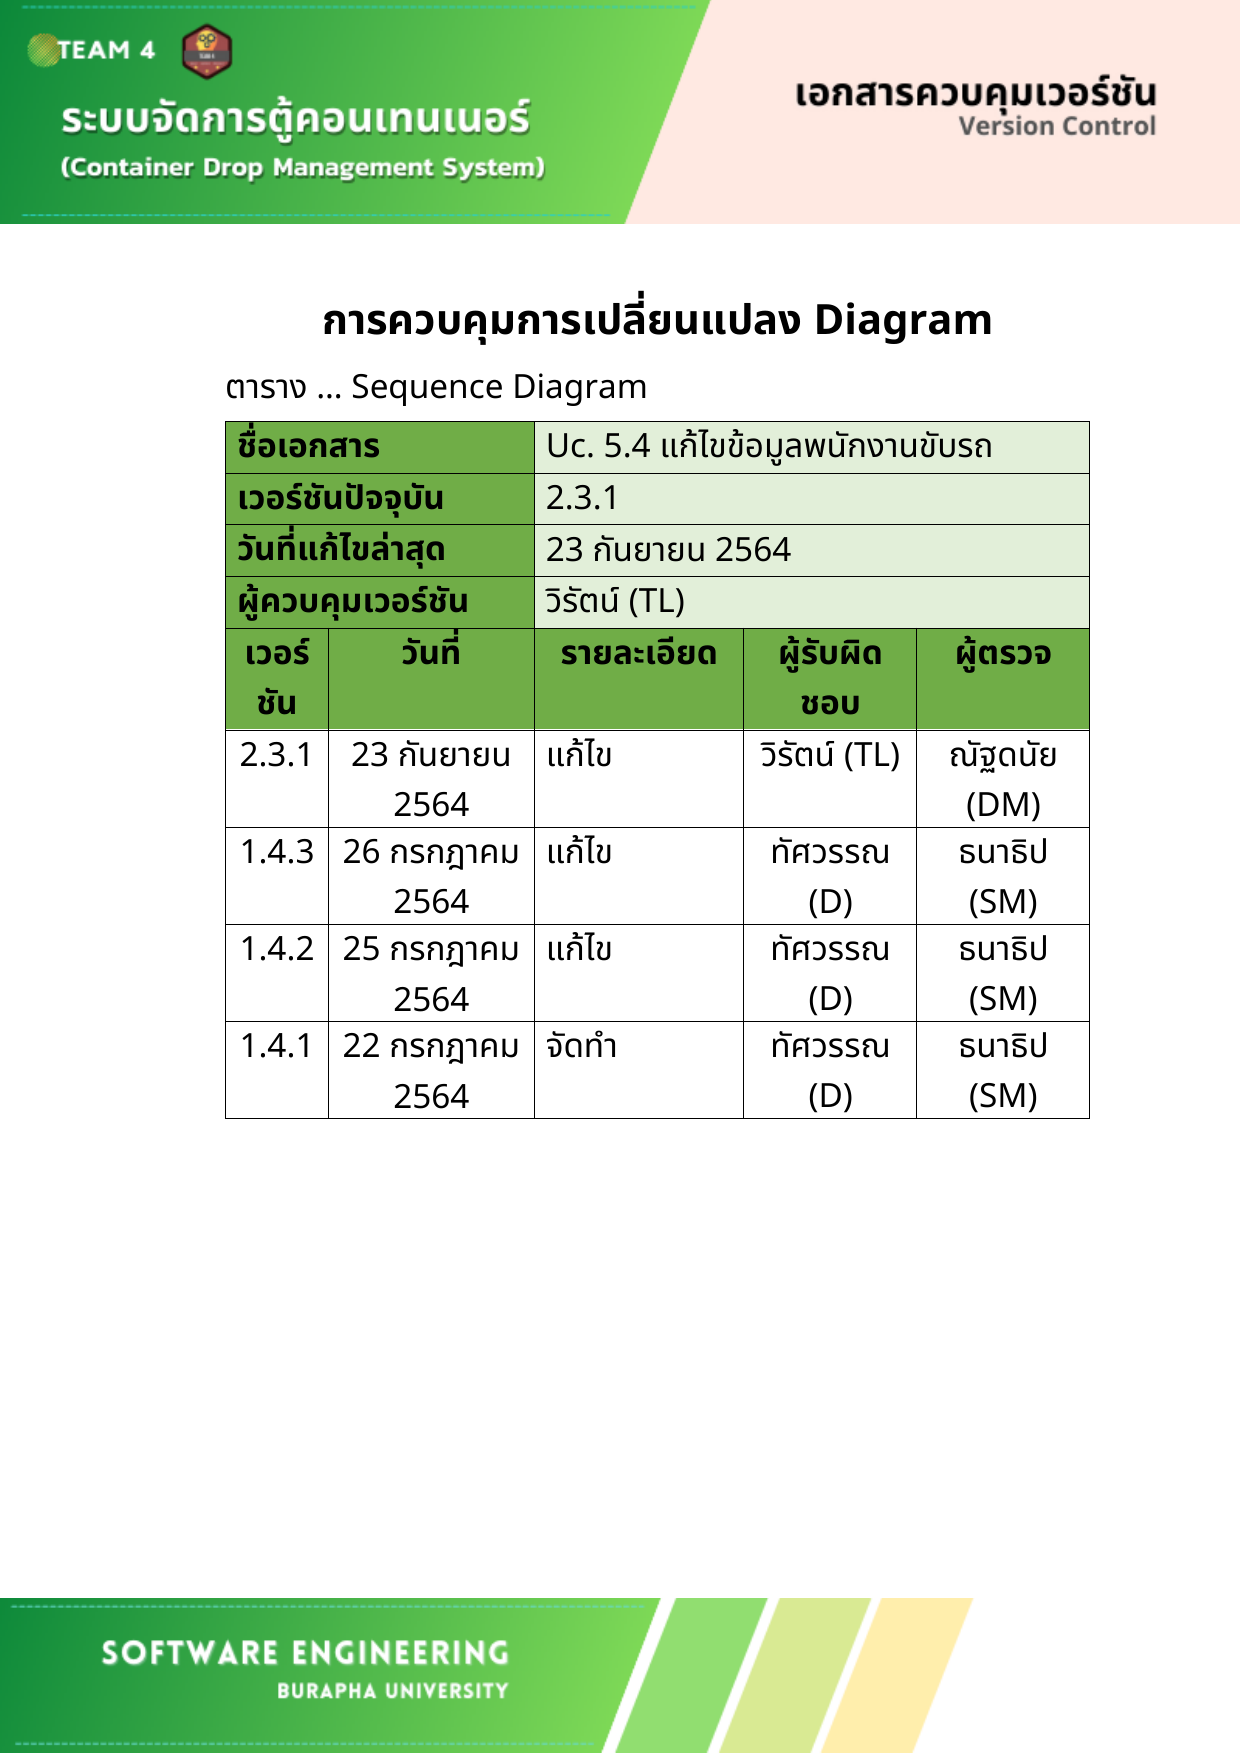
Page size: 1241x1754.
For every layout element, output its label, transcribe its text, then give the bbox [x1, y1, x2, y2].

table_header ชื่อเอกสาร [226, 422, 534, 473]
text ตาราง … Sequence Diagram [225, 363, 1090, 414]
table_cell วันที่ [329, 629, 534, 729]
table_cell ทัศวรรณ (D) [744, 1022, 916, 1118]
picture [0, 1598, 1238, 1753]
table_cell 2.3.1 [226, 731, 328, 827]
picture [0, 0, 1240, 224]
table_cell เวอร์ชันปัจจุบัน [226, 474, 534, 524]
table_cell ธนาธิป (SM) [917, 1022, 1089, 1118]
table_header Uc. 5.4 แก้ไขข้อมูลพนักงานขับรถ [535, 422, 1089, 473]
table_cell แก้ไข [535, 925, 743, 1021]
table_cell 1.4.3 [226, 828, 328, 924]
table_cell ธนาธิป (SM) [917, 925, 1089, 1021]
table_cell ผู้ควบคุมเวอร์ชัน [226, 577, 534, 628]
table_cell รายละเอียด [535, 629, 743, 729]
table_cell 2.3.1 [535, 474, 1089, 524]
table_cell 25 กรกฎาคม 2564 [329, 925, 534, 1021]
table_cell 23 กันยายน 2564 [535, 525, 1089, 576]
table_cell 1.4.2 [226, 925, 328, 1021]
table_cell ธนาธิป (SM) [917, 828, 1089, 924]
table_cell 22 กรกฎาคม 2564 [329, 1022, 534, 1118]
table_cell ณัฐดนัย (DM) [917, 731, 1089, 827]
table_cell วิรัตน์ (TL) [744, 731, 916, 827]
table_cell แก้ไข [535, 828, 743, 924]
table_cell วิรัตน์ (TL) [535, 577, 1089, 628]
table_cell 1.4.1 [226, 1022, 328, 1118]
table_cell 23 กันยายน 2564 [329, 731, 534, 827]
table_cell วันที่แก้ไขล่าสุด [226, 525, 534, 576]
table_cell ทัศวรรณ (D) [744, 925, 916, 1021]
table_cell ทัศวรรณ (D) [744, 828, 916, 924]
table_cell จัดทำ [535, 1022, 743, 1118]
table_cell ผู้ตรวจ [917, 629, 1089, 729]
table_cell 26 กรกฎาคม 2564 [329, 828, 534, 924]
text การควบคุมการเปลี่ยนแปลง Diagram [225, 290, 1090, 353]
table_cell ผู้รับผิดชอบ [744, 629, 916, 729]
table_cell เวอร์ชัน [226, 629, 328, 729]
table_cell แก้ไข [535, 731, 743, 827]
